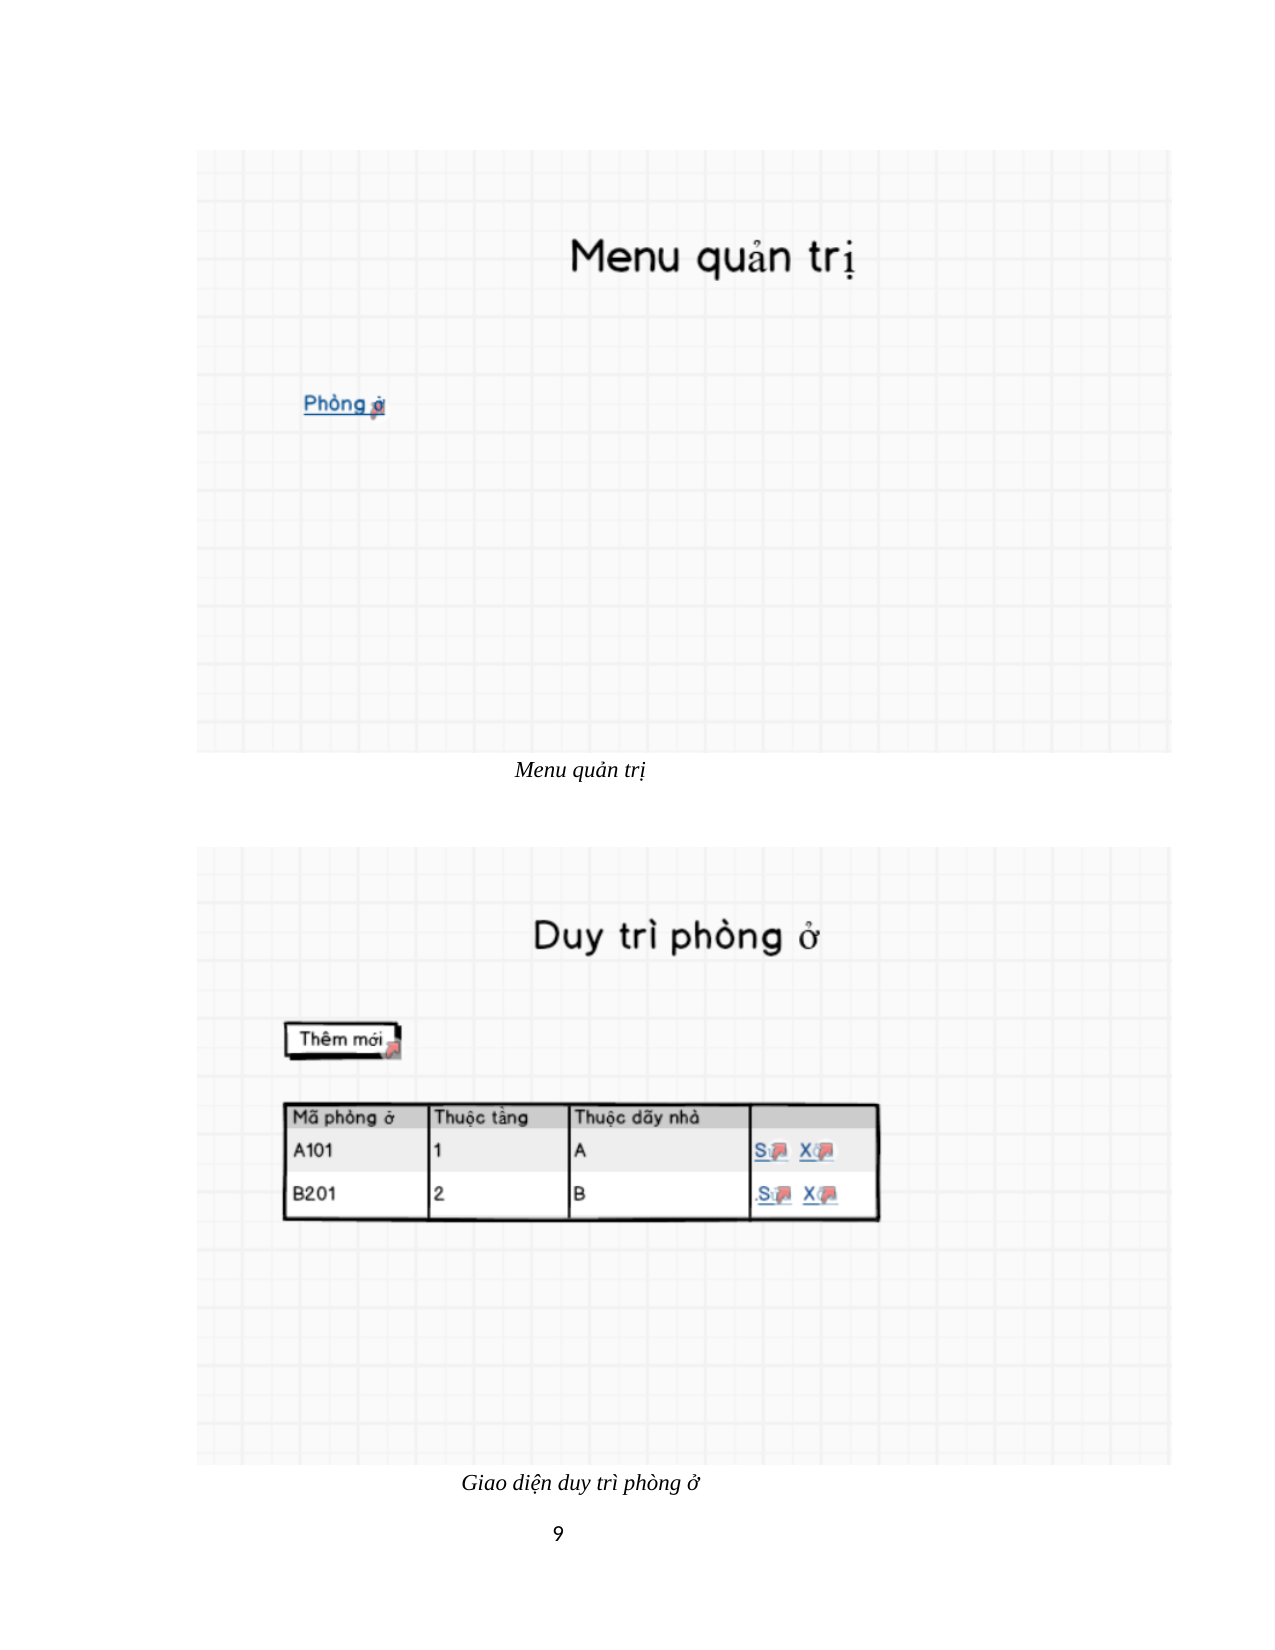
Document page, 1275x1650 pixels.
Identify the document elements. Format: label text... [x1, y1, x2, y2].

text Giao diện duy trì phòng ở [150, 1469, 966, 1495]
picture [196, 847, 1172, 1465]
picture [196, 150, 1172, 753]
text Menu quản trị [150, 757, 966, 783]
